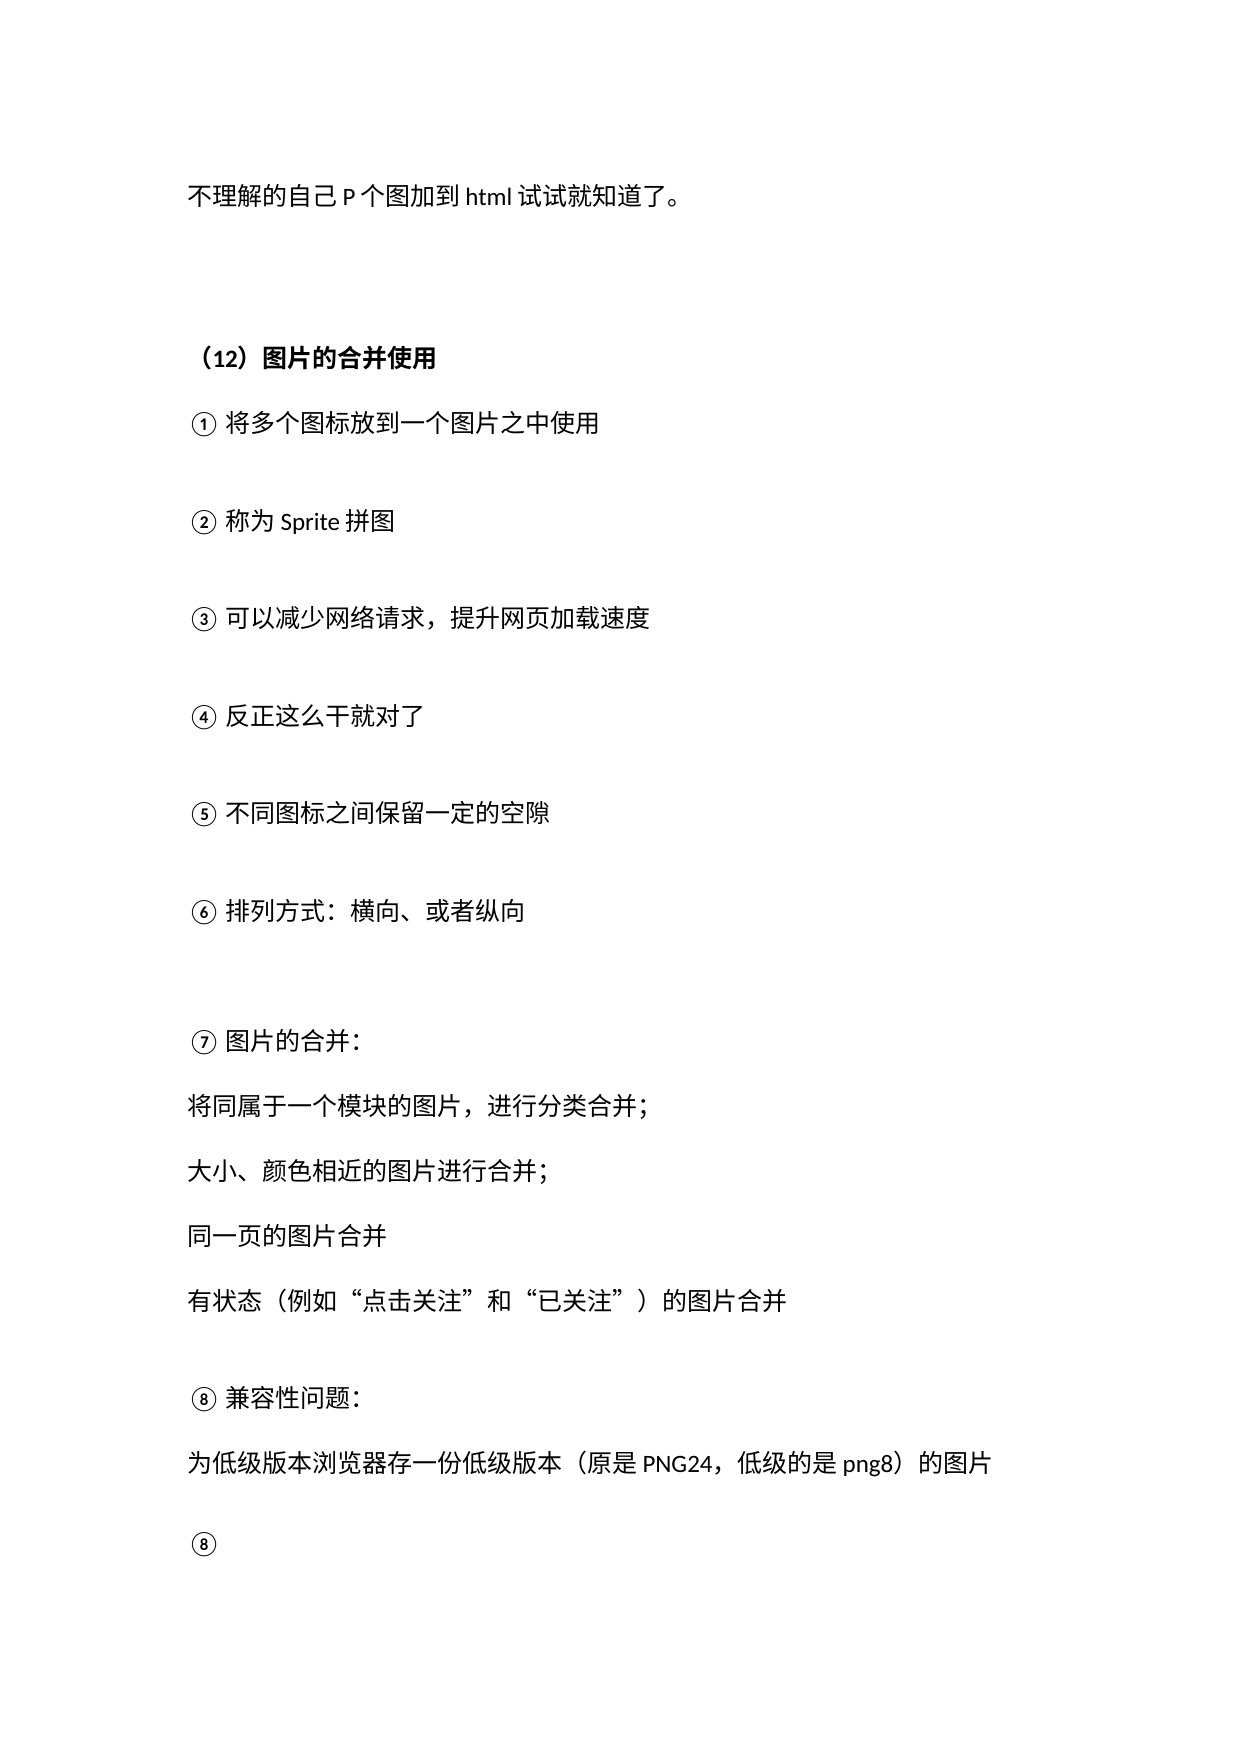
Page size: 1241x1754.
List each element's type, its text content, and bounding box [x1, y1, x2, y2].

text ④反正这么干就对了 [187, 682, 1053, 747]
text ⑧兼容性问题： [187, 1364, 1053, 1429]
text 有状态（例如“点击关注”和“已关注”）的图片合并 [187, 1267, 1053, 1332]
text ⑤不同图标之间保留一定的空隙 [187, 779, 1053, 844]
text ⑧ [187, 1527, 1053, 1559]
text （12）图片的合并使用 [187, 324, 1053, 389]
text 大小、颜色相近的图片进行合并； [187, 1137, 1053, 1202]
text ②称为Sprite拼图 [187, 487, 1053, 552]
text 同一页的图片合并 [187, 1202, 1053, 1267]
text 不理解的自己P个图加到html试试就知道了。 [187, 162, 1053, 227]
text 为低级版本浏览器存一份低级版本（原是PNG24，低级的是png8）的图片 [187, 1429, 1053, 1494]
text ⑥排列方式：横向、或者纵向 [187, 877, 1053, 942]
text 将同属于一个模块的图片，进行分类合并； [187, 1072, 1053, 1137]
text ③可以减少网络请求，提升网页加载速度 [187, 584, 1053, 649]
text ①将多个图标放到一个图片之中使用 [187, 389, 1053, 454]
text ⑦图片的合并： [187, 1007, 1053, 1072]
